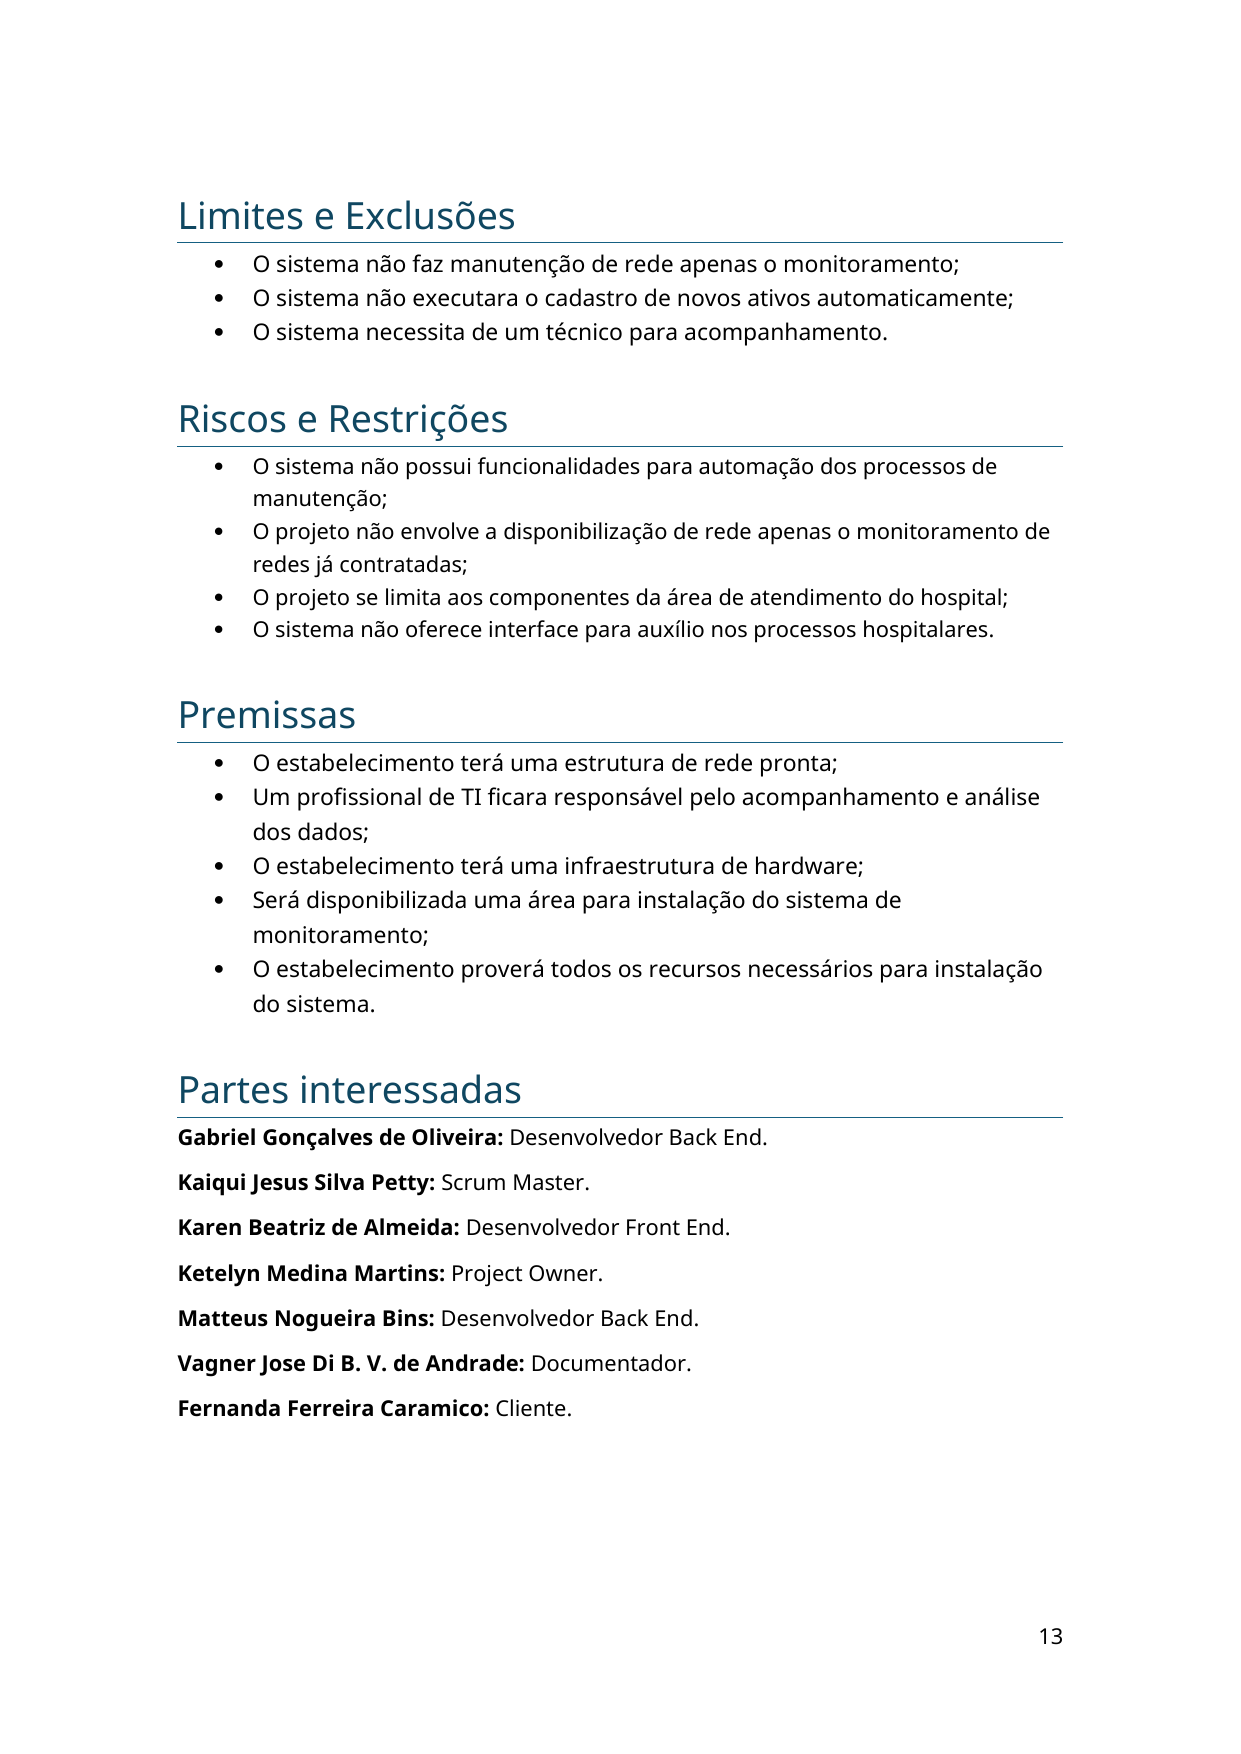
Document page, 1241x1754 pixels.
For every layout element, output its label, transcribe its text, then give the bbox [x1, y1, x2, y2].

list O sistema não oferece interface para auxílio nos processos hospitalares. [215, 614, 1063, 644]
text Matteus Nogueira Bins: Desenvolvedor Back End. [177, 1303, 1063, 1333]
list O estabelecimento terá uma estrutura de rede pronta; [215, 747, 1063, 778]
text Vagner Jose Di B. V. de Andrade: Documentador. [177, 1348, 1063, 1378]
text Kaiqui Jesus Silva Petty: Scrum Master. [177, 1167, 1063, 1197]
subtitle Partes interessadas [177, 1064, 1063, 1117]
text Karen Beatriz de Almeida: Desenvolvedor Front End. [177, 1212, 1063, 1242]
text Fernanda Ferreira Caramico: Cliente. [177, 1393, 1063, 1423]
list Um profissional de TI ficara responsável pelo acompanhamento e análise dos dados; [215, 781, 1063, 847]
subtitle Riscos e Restrições [177, 392, 1063, 446]
list O projeto se limita aos componentes da área de atendimento do hospital; [215, 582, 1063, 611]
text Gabriel Gonçalves de Oliveira: Desenvolvedor Back End. [177, 1122, 1063, 1152]
list Será disponibilizada uma área para instalação do sistema de monitoramento; [215, 884, 1063, 950]
list O estabelecimento terá uma infraestrutura de hardware; [215, 850, 1063, 881]
list O estabelecimento proverá todos os recursos necessários para instalação do sistema. [215, 953, 1063, 1019]
text Ketelyn Medina Martins: Project Owner. [177, 1258, 1063, 1287]
list O projeto não envolve a disponibilização de rede apenas o monitoramento de redes já contratadas; [215, 516, 1063, 579]
subtitle Premissas [177, 689, 1063, 742]
list O sistema não possui funcionalidades para automação dos processos de manutenção; [215, 451, 1063, 513]
